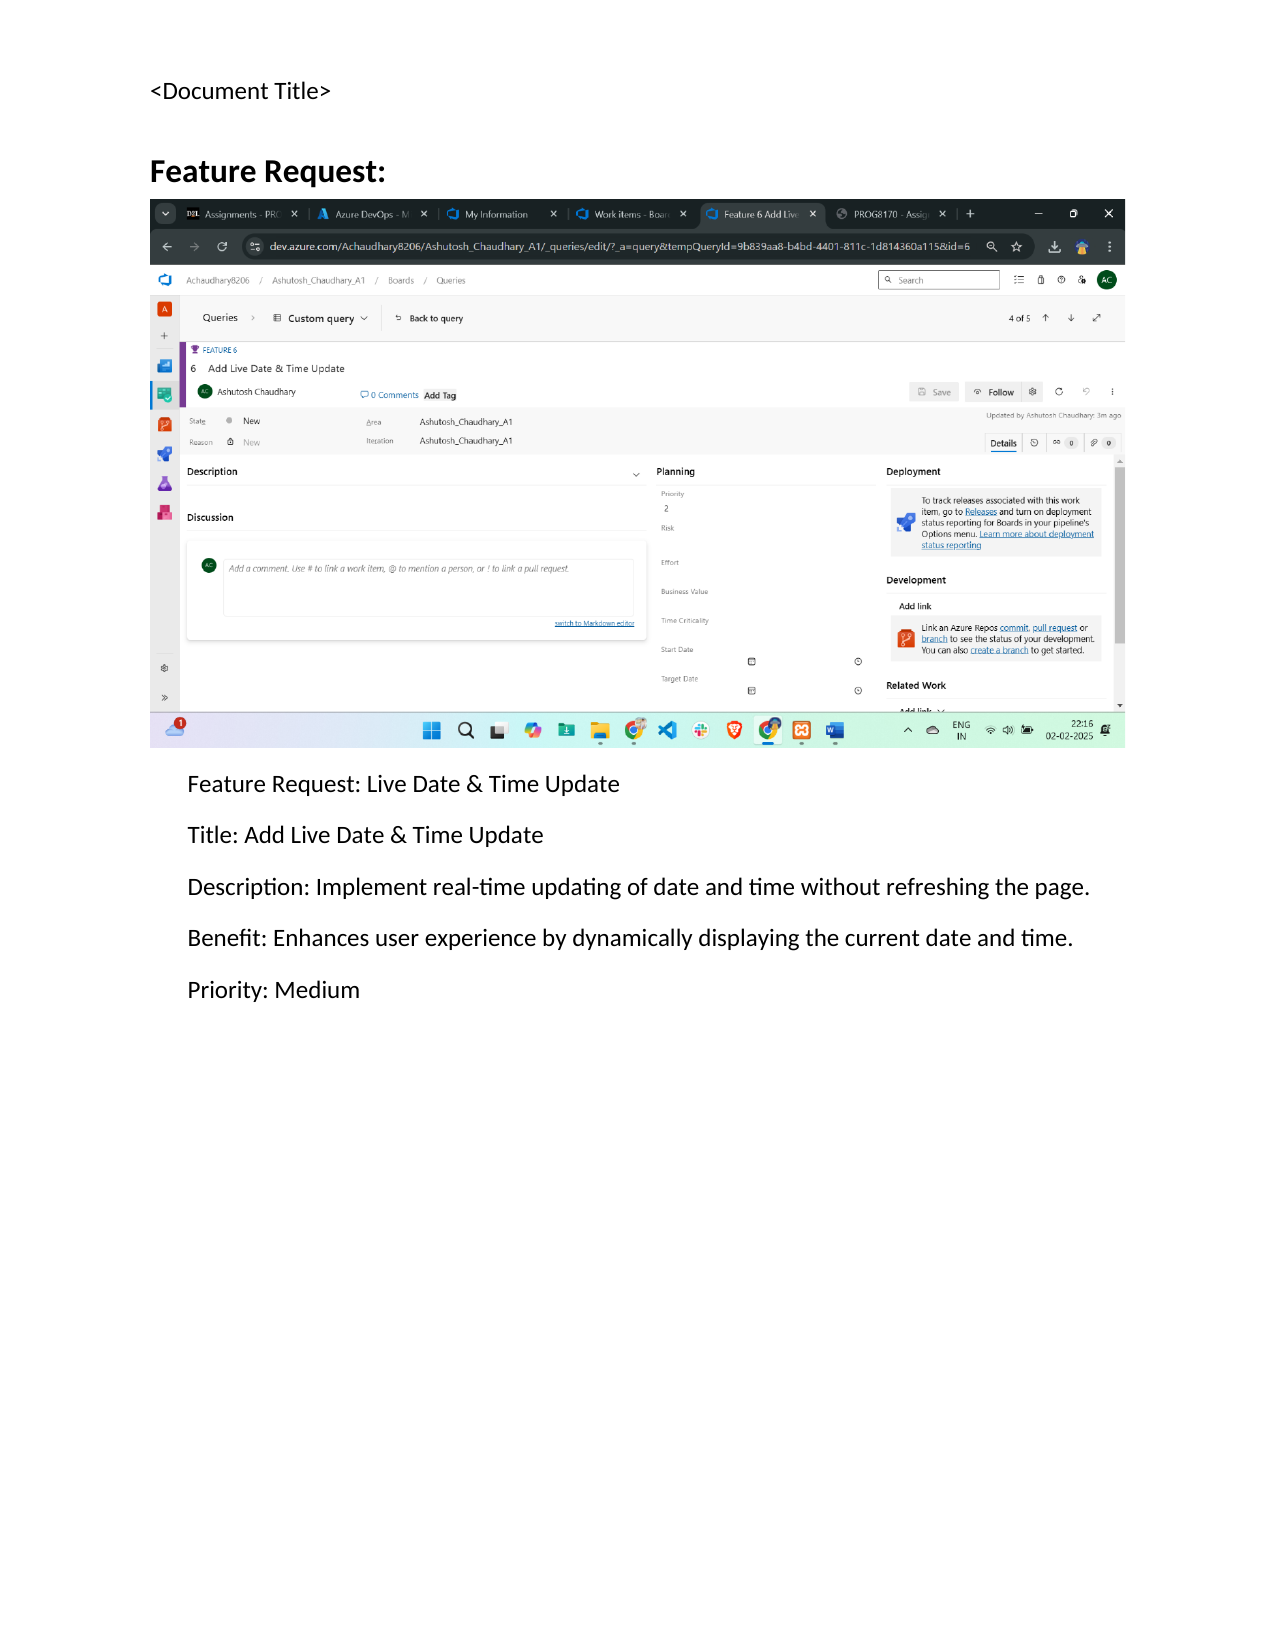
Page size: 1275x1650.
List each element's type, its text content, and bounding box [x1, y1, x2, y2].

text Title: Add Live Date & Time Update [187, 820, 1125, 850]
text Description: Implement real-time updating of date and time without refreshing the page. [187, 871, 1125, 902]
text Benefit: Enhances user experience by dynamically displaying the current date and time. [187, 922, 1125, 953]
text Priority: Medium [187, 974, 1125, 1004]
picture [150, 199, 1125, 748]
subtitle Feature Request: [150, 150, 1125, 191]
text Feature Request: Live Date & Time Update [187, 768, 1125, 799]
